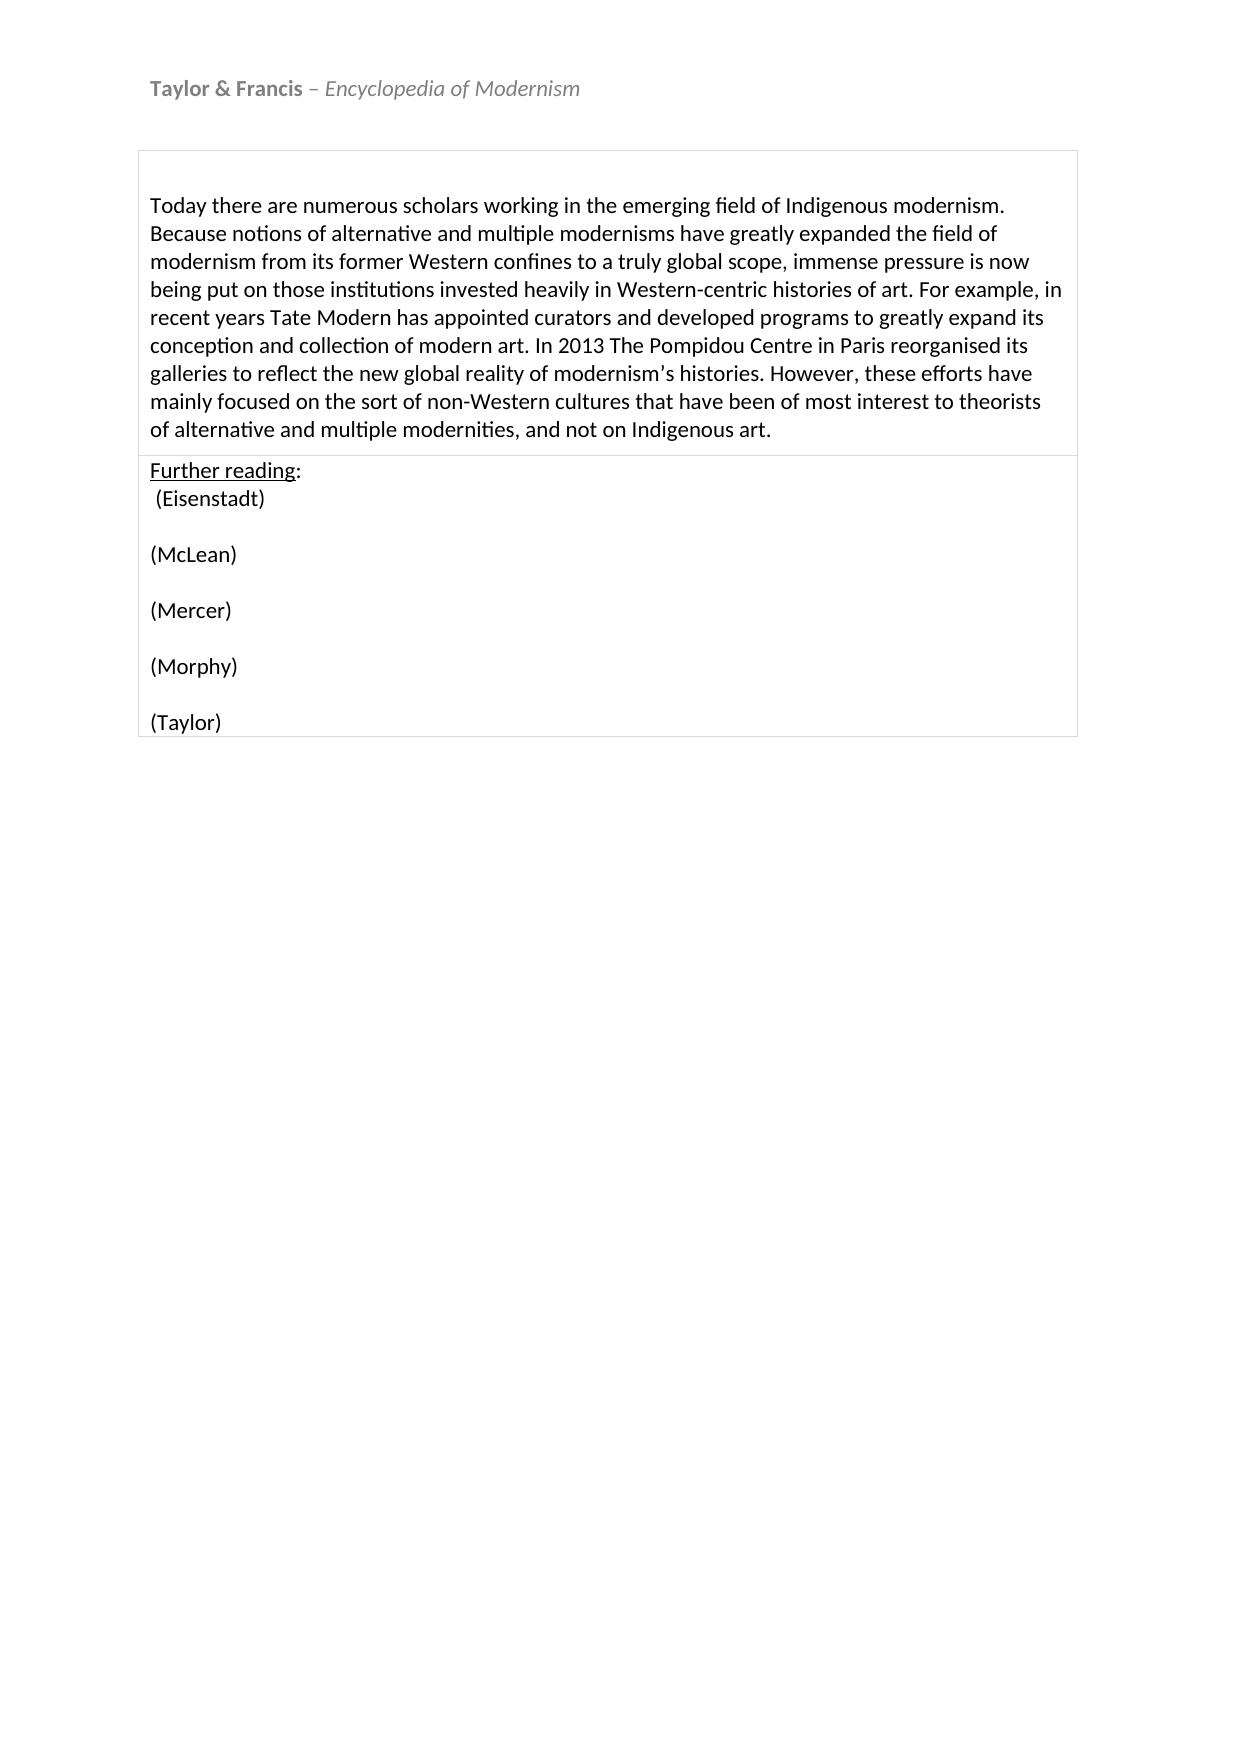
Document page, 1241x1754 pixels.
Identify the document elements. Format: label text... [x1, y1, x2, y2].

table_cell Further reading: [139, 456, 1077, 736]
